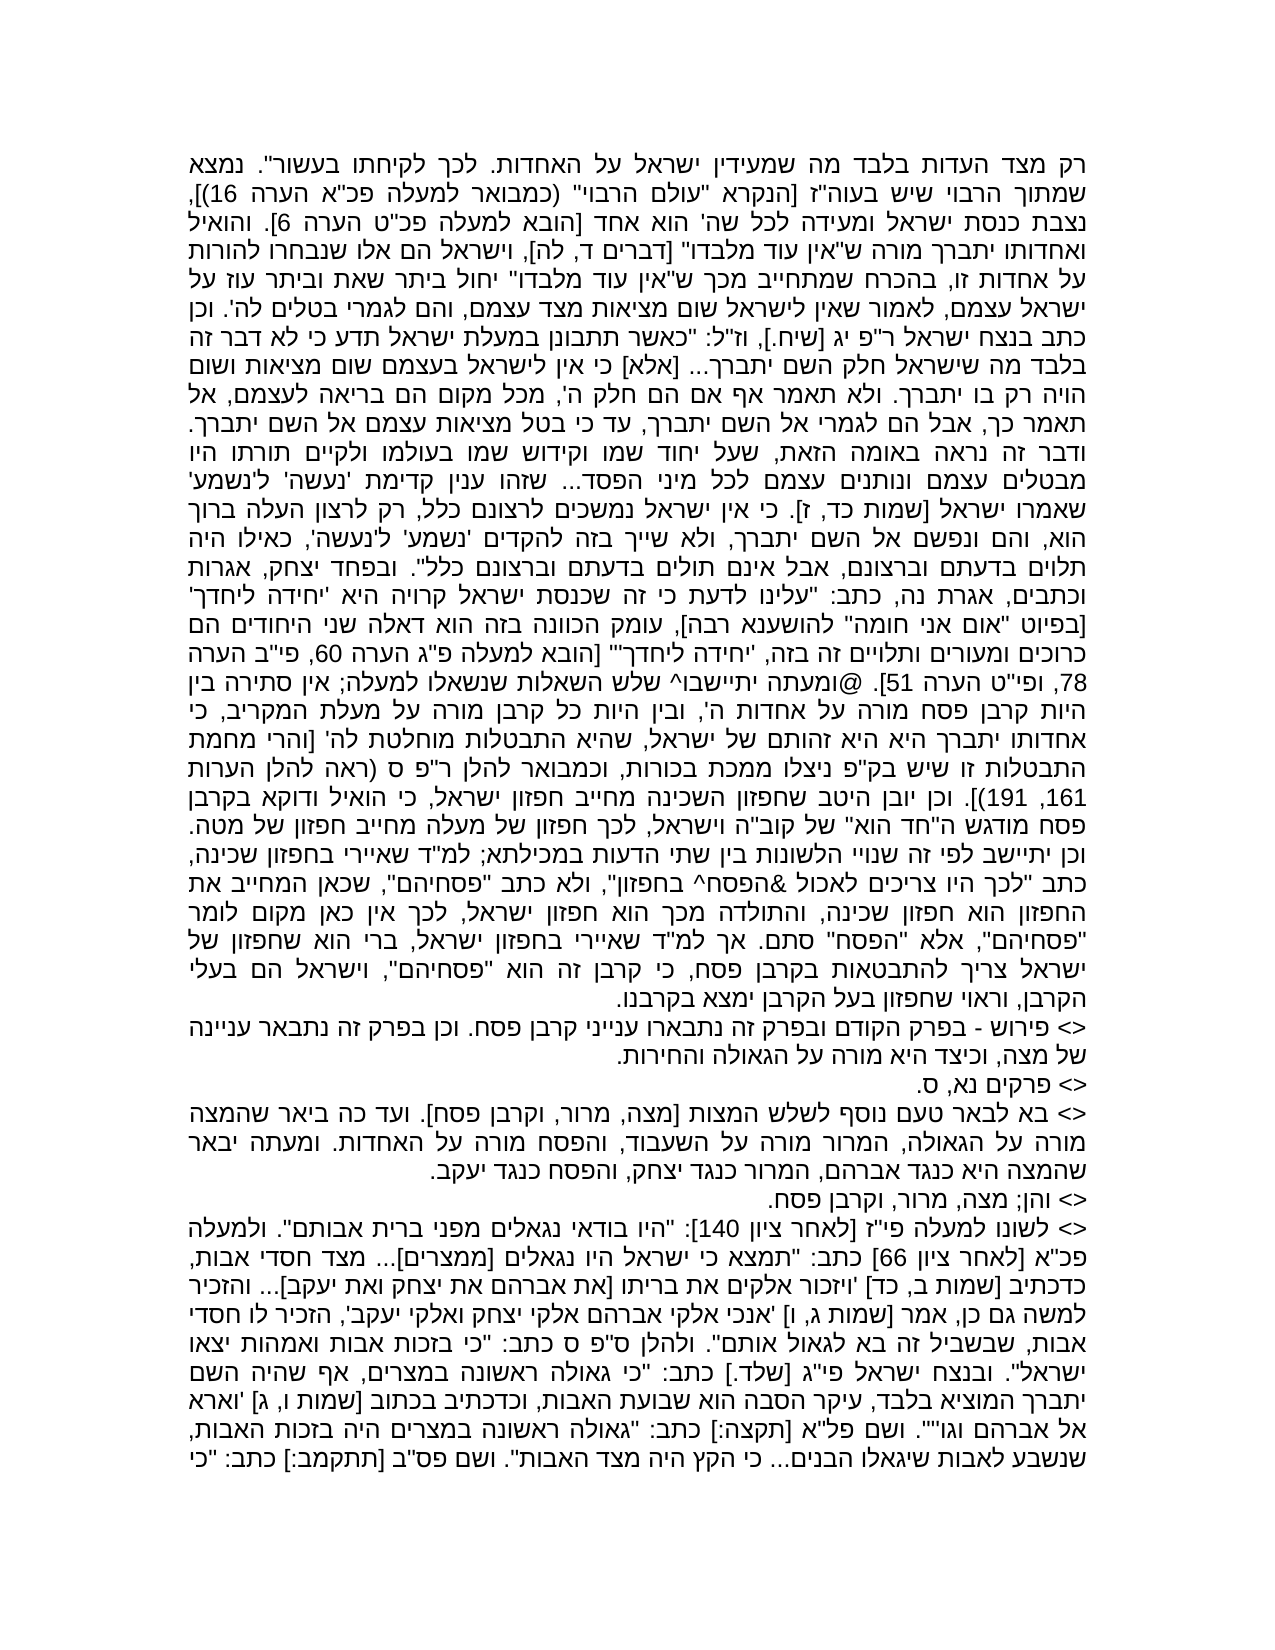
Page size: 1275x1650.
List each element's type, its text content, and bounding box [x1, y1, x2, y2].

text <> בא לבאר טעם נוסף לשלש המצות [מצה, מרור, וקרבן פסח]. ועד כה ביאר שהמצה מורה על הגאולה, המרור מורה על השעבוד, והפסח מורה על האחדות. ומעתה יבאר שהמצה היא כנגד אברהם, המרור כנגד יצחק, והפסח כנגד יעקב. [187, 1329, 1087, 1415]
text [187, 150, 1087, 1242]
text <> והן; מצה, מרור, וקרבן פסח. [187, 1415, 1087, 1444]
text <> פרקים נא, ס. [187, 1300, 1087, 1329]
text <> פירוש - בפרק הקודם ובפרק זה נתבארו ענייני קרבן פסח. וכן בפרק זה נתבאר עניינה של מצה, וכיצד היא מורה על הגאולה והחירות. [187, 1242, 1087, 1300]
